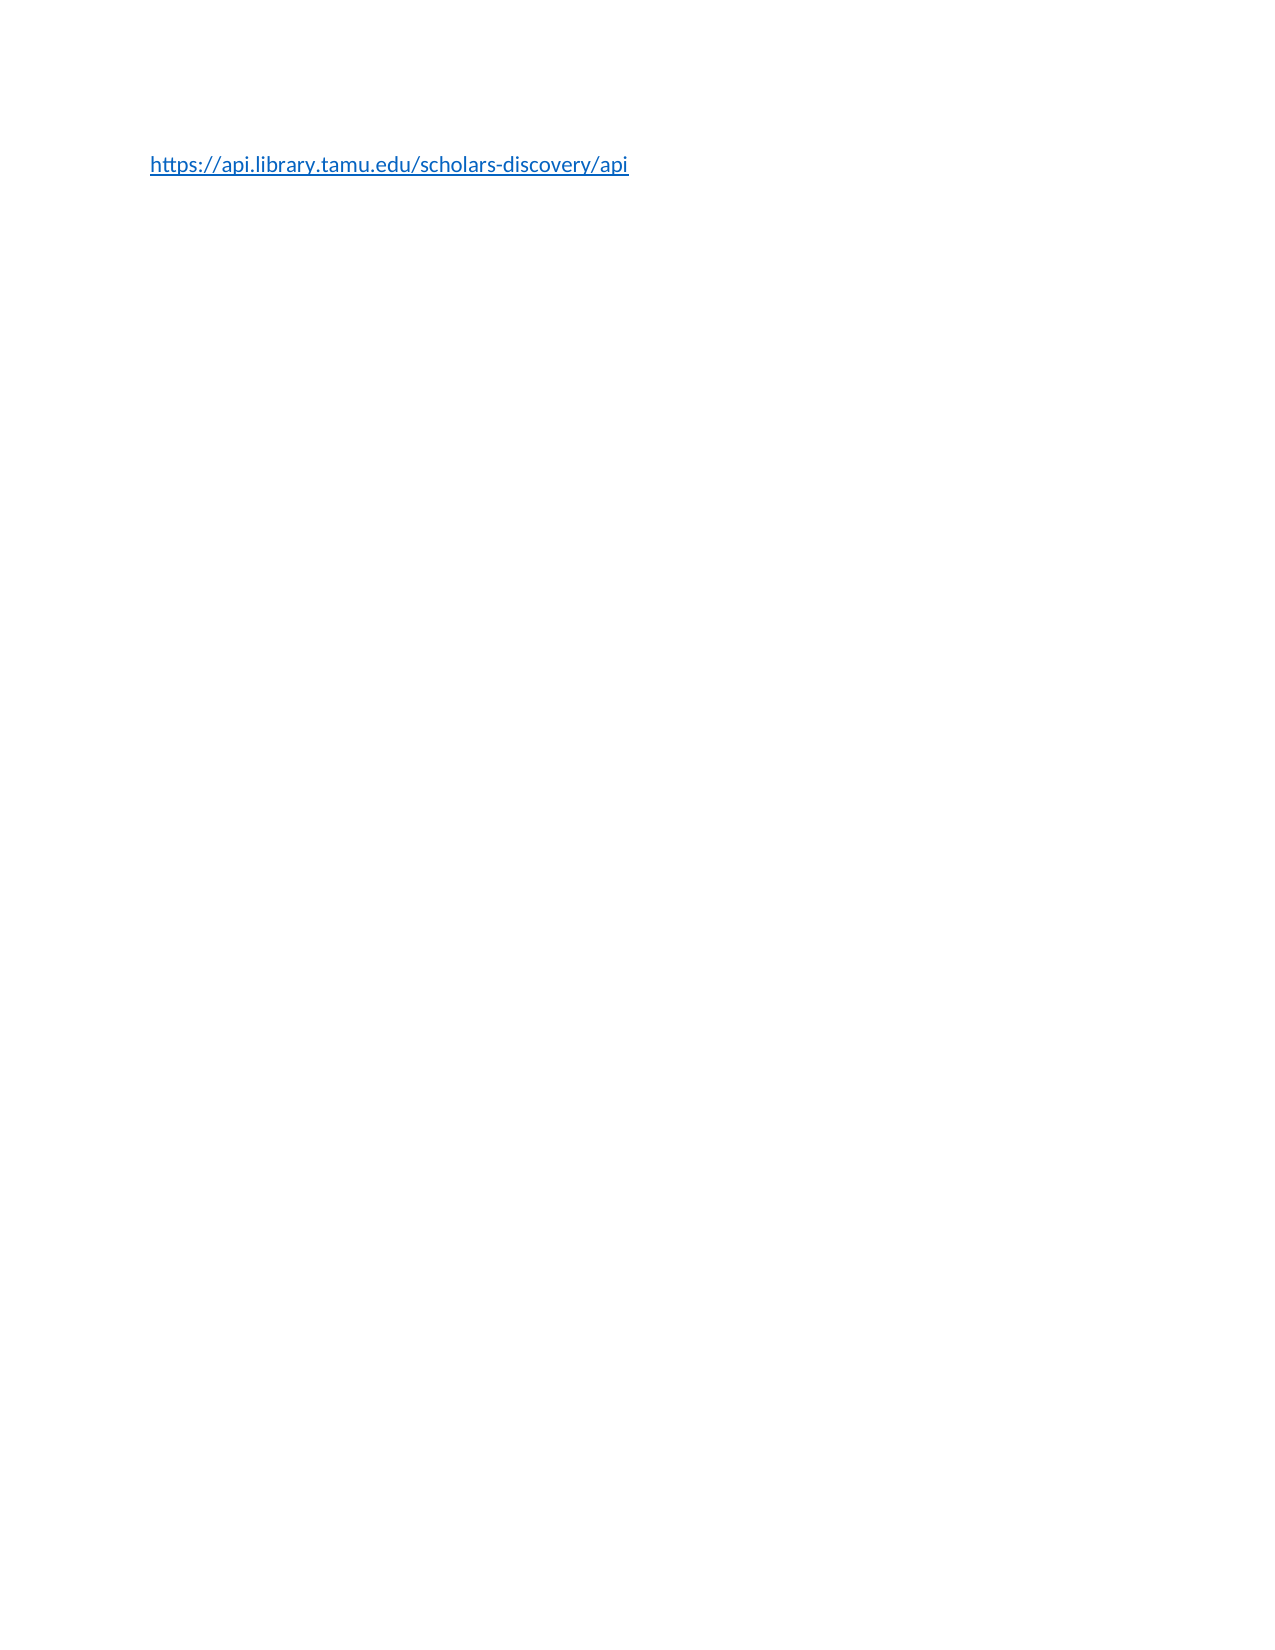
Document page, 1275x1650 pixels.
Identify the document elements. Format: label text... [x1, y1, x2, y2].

text https://api.library.tamu.edu/scholars-discovery/api [150, 150, 1125, 178]
